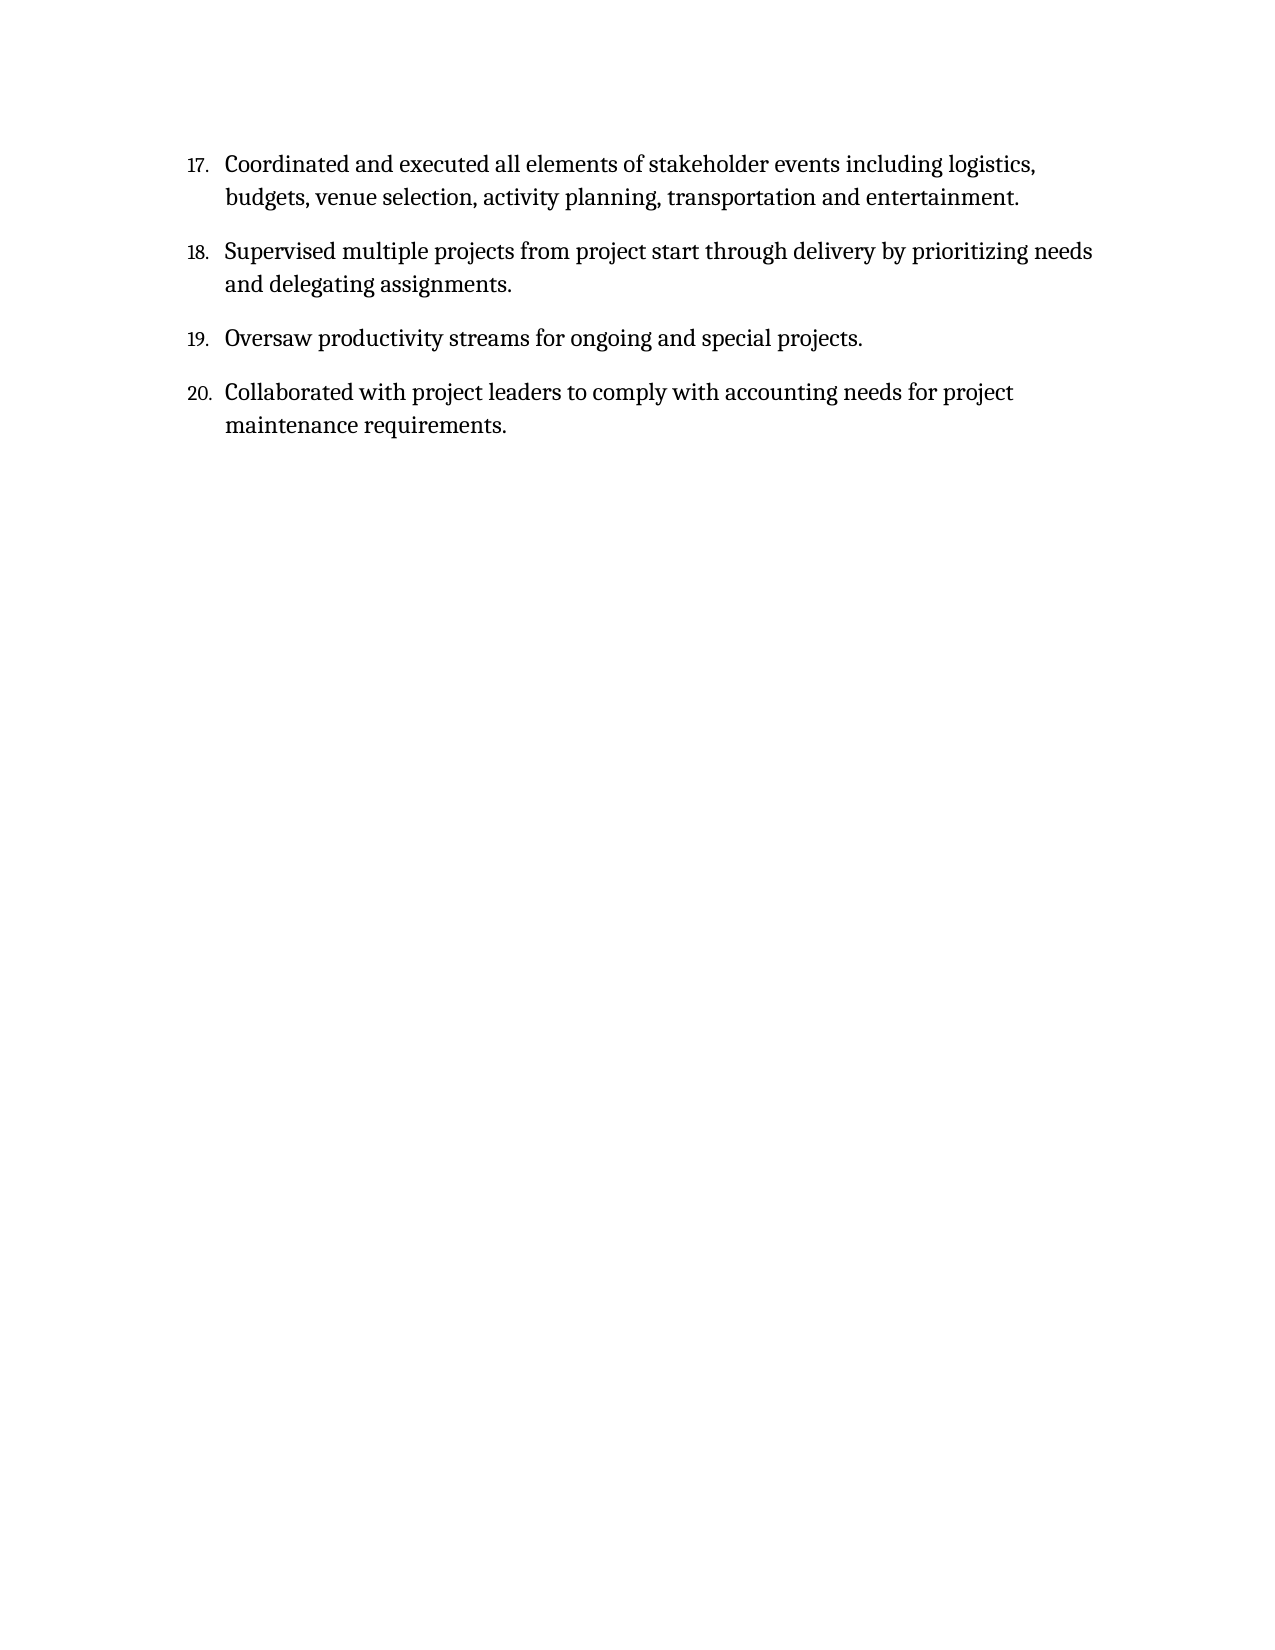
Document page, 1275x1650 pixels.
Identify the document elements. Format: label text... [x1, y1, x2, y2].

list Supervised multiple projects from project start through delivery by prioritizing needs and delegating assignments. [187, 237, 1125, 299]
list Collaborated with project leaders to comply with accounting needs for project maintenance requirements. [187, 378, 1125, 439]
list Oversaw productivity streams for ongoing and special projects. [187, 324, 1125, 352]
list Coordinated and executed all elements of stakeholder events including logistics, budgets, venue selection, activity planning, transportation and entertainment. [187, 150, 1125, 212]
